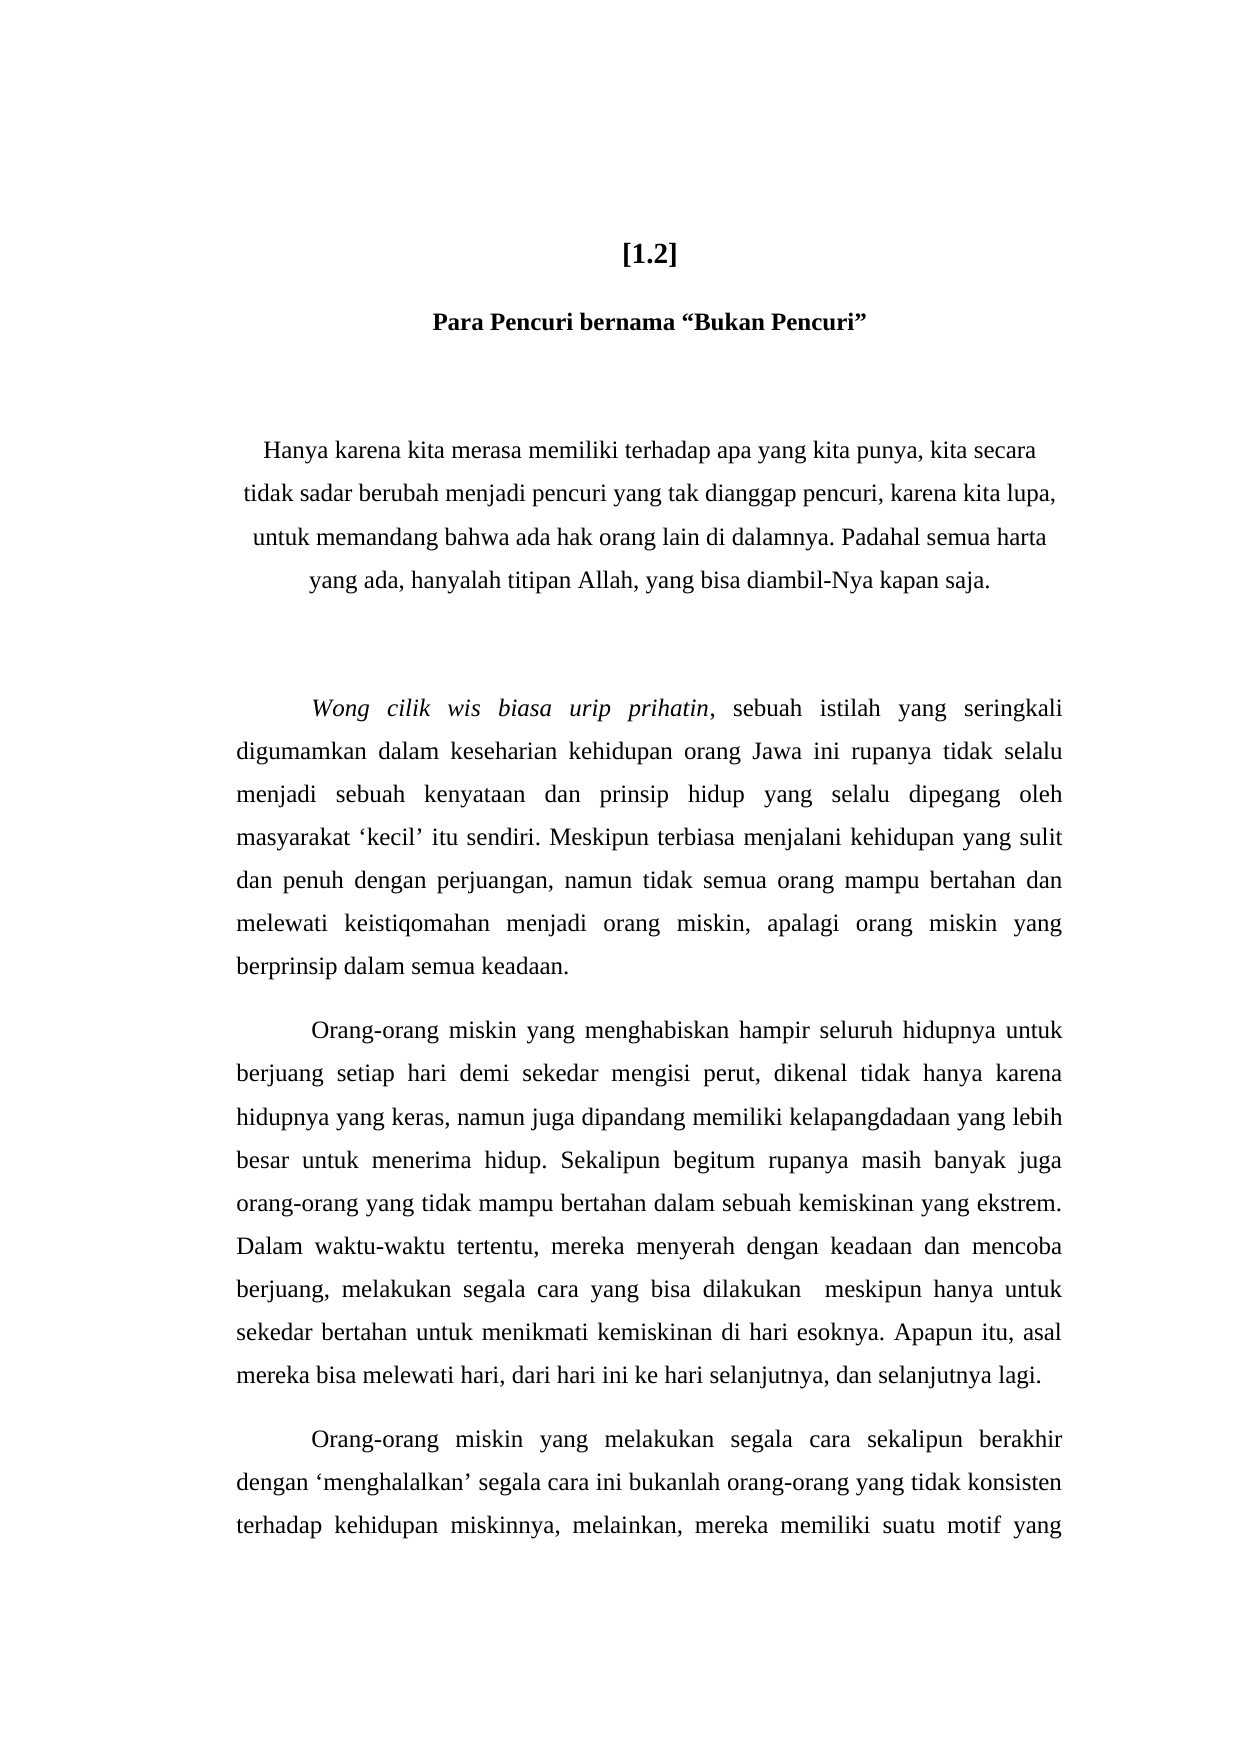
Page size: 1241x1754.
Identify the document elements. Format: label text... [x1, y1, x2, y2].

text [236, 1424, 1063, 1539]
text Orang-orang miskin yang menghabiskan hampir seluruh hidupnya untuk berjuang setiap hari demi sekedar mengisi perut, dikenal tidak hanya karena hidupnya yang keras, namun juga dipandang memiliki kelapangdadaan yang lebih besar untuk menerima hidup. Sekalipun begitum rupanya masih banyak juga orang-orang yang tidak mampu bertahan dalam sebuah kemiskinan yang ekstrem. Dalam waktu-waktu tertentu, mereka menyerah dengan keadaan dan mencoba berjuang, melakukan segala cara yang bisa dilakukan meskipun hanya untuk sekedar bertahan untuk menikmati kemiskinan di hari esoknya. Apapun itu, asal mereka bisa melewati hari, dari hari ini ke hari selanjutnya, dan selanjutnya lagi. [236, 1015, 1063, 1389]
text Para Pencuri bernama “Bukan Pencuri” [236, 307, 1063, 336]
text [1.2] [236, 236, 1063, 270]
text Wong cilik wis biasa urip prihatin, sebuah istilah yang seringkali digumamkan dalam keseharian kehidupan orang Jawa ini rupanya tidak selalu menjadi sebuah kenyataan dan prinsip hidup yang selalu dipegang oleh masyarakat ‘kecil’ itu sendiri. Meskipun terbiasa menjalani kehidupan yang sulit dan penuh dengan perjuangan, namun tidak semua orang mampu bertahan dan melewati keistiqomahan menjadi orang miskin, apalagi orang miskin yang berprinsip dalam semua keadaan. [236, 693, 1063, 980]
text Hanya karena kita merasa memiliki terhadap apa yang kita punya, kita secara tidak sadar berubah menjadi pencuri yang tak dianggap pencuri, karena kita lupa, untuk memandang bahwa ada hak orang lain di dalamnya. Padahal semua harta yang ada, hanyalah titipan Allah, yang bisa diambil-Nya kapan saja. [236, 435, 1063, 593]
